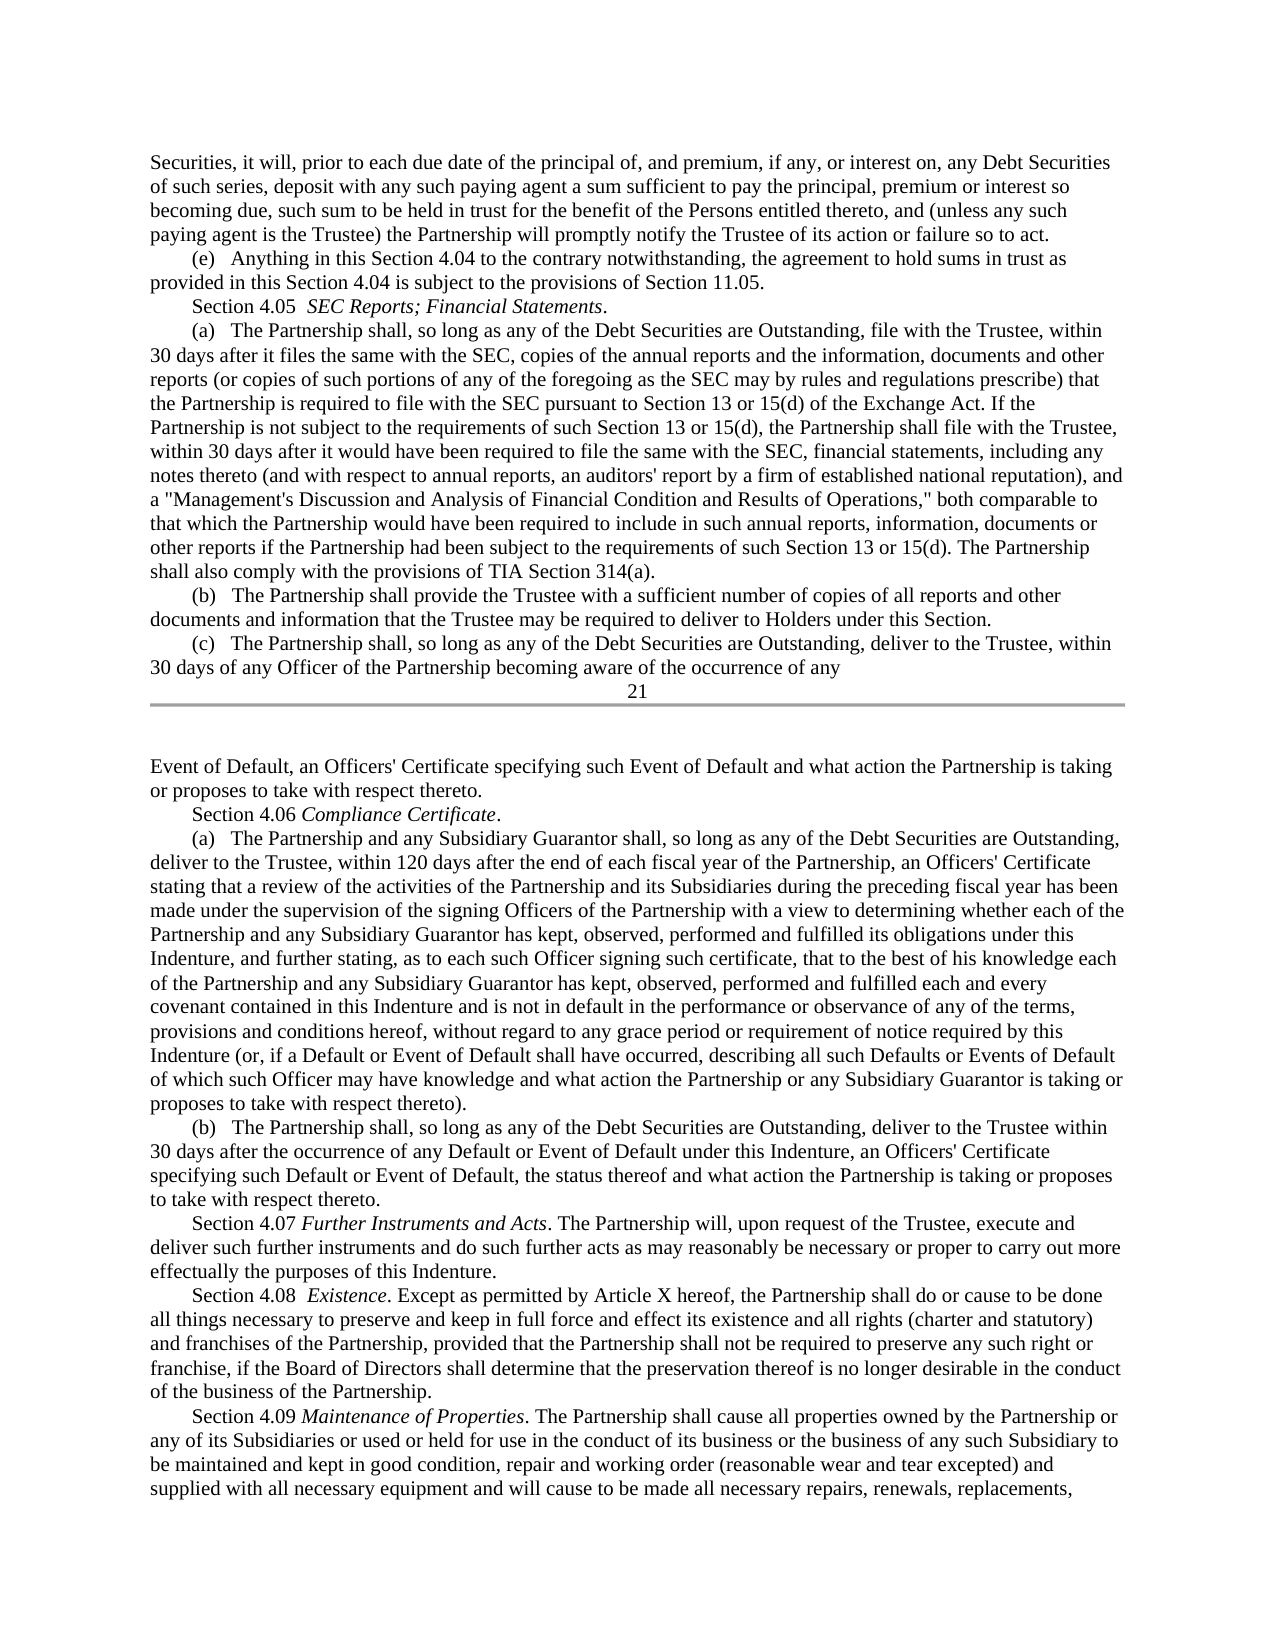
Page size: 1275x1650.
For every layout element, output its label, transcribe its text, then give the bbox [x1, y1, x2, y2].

text (c) The Partnership shall, so long as any of the Debt Securities are Outstanding, deliver to the Trustee, within 30 days of any Officer of the Partnership becoming aware of the occurrence of any [150, 631, 1125, 679]
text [150, 150, 1125, 246]
text Section 4.06 Compliance Certificate. [150, 802, 1125, 826]
text Section 4.08 Existence. Except as permitted by Article X hereof, the Partnership shall do or cause to be done all things necessary to preserve and keep in full force and effect its existence and all rights (charter and statutory) and franchises of the Partnership, provided that the Partnership shall not be required to preserve any such right or franchise, if the Board of Directors shall determine that the preservation thereof is no longer desirable in the conduct of the business of the Partnership. [150, 1283, 1125, 1403]
text (b) The Partnership shall, so long as any of the Debt Securities are Outstanding, deliver to the Trustee within 30 days after the occurrence of any Default or Event of Default under this Indenture, an Officers' Certificate specifying such Default or Event of Default, the status thereof and what action the Partnership is taking or proposes to take with respect thereto. [150, 1115, 1125, 1211]
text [150, 1403, 1125, 1500]
text (e) Anything in this Section 4.04 to the contrary notwithstanding, the agreement to hold sums in trust as provided in this Section 4.04 is subject to the provisions of Section 11.05. [150, 246, 1125, 294]
text (a) The Partnership and any Subsidiary Guarantor shall, so long as any of the Debt Securities are Outstanding, deliver to the Trustee, within 120 days after the end of each fiscal year of the Partnership, an Officers' Certificate stating that a review of the activities of the Partnership and its Subsidiaries during the preceding fiscal year has been made under the supervision of the signing Officers of the Partnership with a view to determining whether each of the Partnership and any Subsidiary Guarantor has kept, observed, performed and fulfilled its obligations under this Indenture, and further stating, as to each such Officer signing such certificate, that to the best of his knowledge each of the Partnership and any Subsidiary Guarantor has kept, observed, performed and fulfilled each and every covenant contained in this Indenture and is not in default in the performance or observance of any of the terms, provisions and conditions hereof, without regard to any grace period or requirement of notice required by this Indenture (or, if a Default or Event of Default shall have occurred, describing all such Defaults or Events of Default of which such Officer may have knowledge and what action the Partnership or any Subsidiary Guarantor is taking or proposes to take with respect thereto). [150, 826, 1125, 1115]
text (a) The Partnership shall, so long as any of the Debt Securities are Outstanding, file with the Trustee, within 30 days after it files the same with the SEC, copies of the annual reports and the information, documents and other reports (or copies of such portions of any of the foregoing as the SEC may by rules and regulations prescribe) that the Partnership is required to file with the SEC pursuant to Section 13 or 15(d) of the Exchange Act. If the Partnership is not subject to the requirements of such Section 13 or 15(d), the Partnership shall file with the Trustee, within 30 days after it would have been required to file the same with the SEC, financial statements, including any notes thereto (and with respect to annual reports, an auditors' report by a firm of established national reputation), and a "Management's Discussion and Analysis of Financial Condition and Results of Operations," both comparable to that which the Partnership would have been required to include in such annual reports, information, documents or other reports if the Partnership had been subject to the requirements of such Section 13 or 15(d). The Partnership shall also comply with the provisions of TIA Section 314(a). [150, 318, 1125, 583]
text Event of Default, an Officers' Certificate specifying such Event of Default and what action the Partnership is taking or proposes to take with respect thereto. [150, 754, 1125, 802]
text Section 4.07 Further Instruments and Acts. The Partnership will, upon request of the Trustee, execute and deliver such further instruments and do such further acts as may reasonably be necessary or proper to carry out more effectually the purposes of this Indenture. [150, 1211, 1125, 1283]
text Section 4.05 SEC Reports; Financial Statements. [150, 294, 1125, 318]
text (b) The Partnership shall provide the Trustee with a sufficient number of copies of all reports and other documents and information that the Trustee may be required to deliver to Holders under this Section. [150, 583, 1125, 631]
text 21 [150, 679, 1125, 703]
